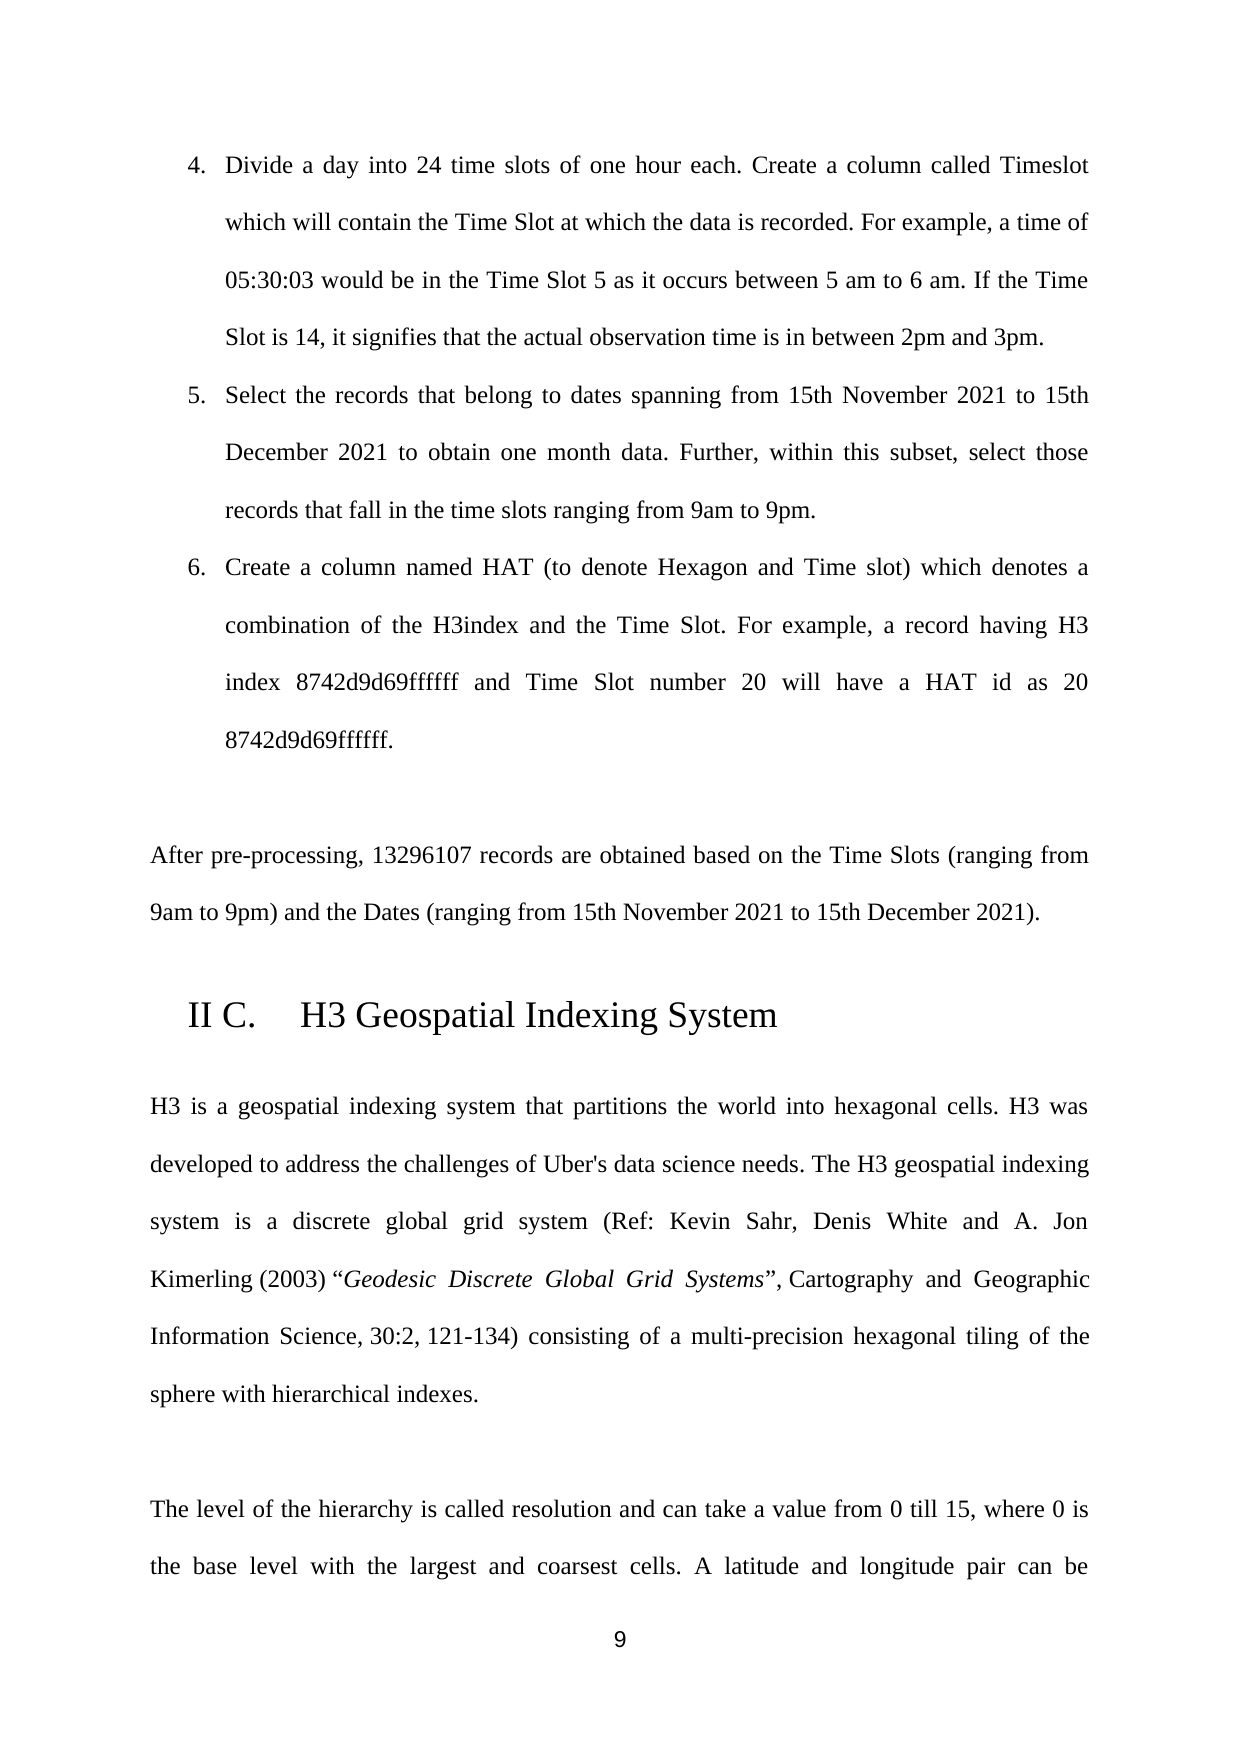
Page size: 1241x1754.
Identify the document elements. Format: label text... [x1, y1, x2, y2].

text H3 is a geospatial indexing system that partitions the world into hexagonal cells. H3 was developed to address the challenges of Uber's data science needs. The H3 geospatial indexing system is a discrete global grid system (Ref: Kevin Sahr, Denis White and A. Jon Kimerling (2003) “Geodesic Discrete Global Grid Systems”, Cartography and Geographic Information Science, 30:2, 121-134) consisting of a multi-precision hexagonal tiling of the sphere with hierarchical indexes. [150, 1091, 1090, 1407]
list Create a column named HAT (to denote Hexagon and Time slot) which denotes a combination of the H3index and the Time Slot. For example, a record having H3 index 8742d9d69ffffff and Time Slot number 20 will have a HAT id as 20 8742d9d69ffffff. [187, 552, 1090, 754]
list Select the records that belong to dates spanning from 15th November 2021 to 15th December 2021 to obtain one month data. Further, within this subset, select those records that fall in the time slots ranging from 9am to 9pm. [187, 380, 1090, 524]
subtitle H3 Geospatial Indexing System [187, 992, 1090, 1036]
list Divide a day into 24 time slots of one hour each. Create a column called Timeslot which will contain the Time Slot at which the data is recorded. For example, a time of 05:30:03 would be in the Time Slot 5 as it occurs between 5 am to 6 am. If the Time Slot is 14, it signifies that the actual observation time is in between 2pm and 3pm. [187, 150, 1090, 351]
text After pre-processing, 13296107 records are obtained based on the Time Slots (ranging from 9am to 9pm) and the Dates (ranging from 15th November 2021 to 15th December 2021). [150, 840, 1090, 926]
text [150, 1494, 1090, 1580]
